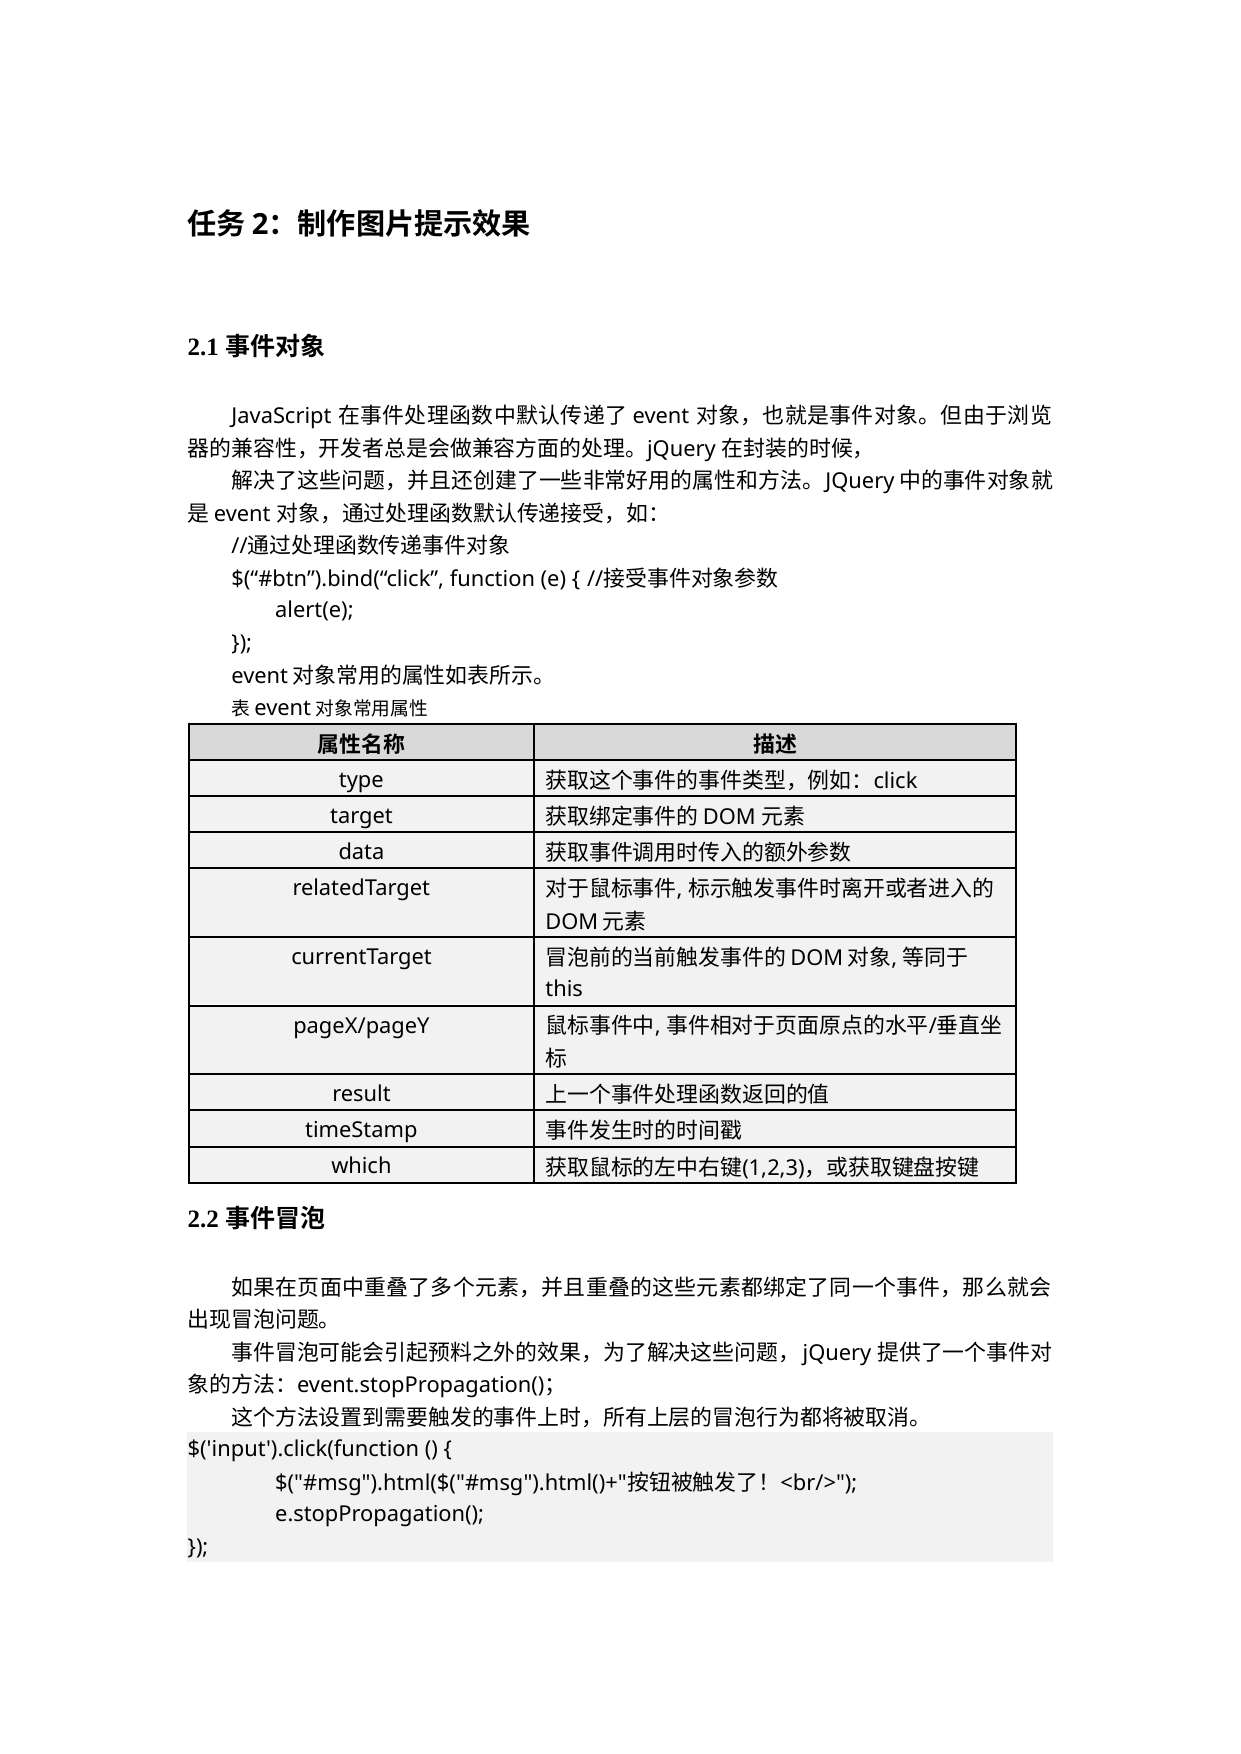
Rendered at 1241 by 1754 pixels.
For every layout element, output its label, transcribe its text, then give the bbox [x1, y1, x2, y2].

table_cell 获取绑定事件的DOM 元素 [535, 797, 1015, 831]
text event对象常用的属性如表所示。 [187, 658, 1053, 690]
text 这个方法设置到需要触发的事件上时，所有上层的冒泡行为都将被取消。 [187, 1399, 1053, 1432]
table_cell target [190, 797, 533, 831]
text $(“#btn”).bind(“click”, function (e) { //接受事件对象参数 [187, 560, 1053, 593]
table_cell 对于鼠标事件, 标示触发事件时离开或者进入的DOM元素 [535, 869, 1015, 936]
table_cell 获取事件调用时传入的额外参数 [535, 833, 1015, 867]
table_cell 鼠标事件中, 事件相对于页面原点的水平/垂直坐标 [535, 1007, 1015, 1073]
text $('input').click(function () { [187, 1432, 1053, 1464]
subtitle 任务2：制作图片提示效果 [187, 189, 1053, 254]
table_cell 获取鼠标的左中右键(1,2,3)，或获取键盘按键 [535, 1148, 1015, 1182]
table_cell pageX/pageY [190, 1007, 533, 1073]
table_header 属性名称 [190, 725, 533, 759]
table_cell 事件发生时的时间戳 [535, 1111, 1015, 1146]
table_cell which [190, 1148, 533, 1182]
text e.stopPropagation(); [187, 1497, 1053, 1529]
text 表 event对象常用属性 [187, 690, 1053, 723]
table_cell data [190, 833, 533, 867]
table_header 描述 [535, 725, 1015, 759]
text }); [187, 1529, 1053, 1562]
table_cell timeStamp [190, 1111, 533, 1146]
table_cell type [190, 761, 533, 795]
table_cell relatedTarget [190, 869, 533, 936]
subtitle 2.2 事件冒泡 [187, 1184, 1053, 1249]
text alert(e); [231, 593, 1053, 625]
table_cell 上一个事件处理函数返回的值 [535, 1075, 1015, 1109]
table_cell result [190, 1075, 533, 1109]
text //通过处理函数传递事件对象 [187, 528, 1053, 560]
text }); [187, 625, 1053, 658]
table_cell 获取这个事件的事件类型，例如：click [535, 761, 1015, 795]
table_cell currentTarget [190, 938, 533, 1004]
text 解决了这些问题，并且还创建了一些非常好用的属性和方法。JQuery中的事件对象就是event 对象，通过处理函数默认传递接受，如： [187, 463, 1053, 528]
text JavaScript 在事件处理函数中默认传递了event 对象，也就是事件对象。但由于浏览器的兼容性，开发者总是会做兼容方面的处理。jQuery 在封装的时候， [187, 398, 1053, 463]
subtitle 2.1 事件对象 [187, 312, 1053, 377]
table_cell 冒泡前的当前触发事件的DOM对象, 等同于this [535, 938, 1015, 1004]
text 如果在页面中重叠了多个元素，并且重叠的这些元素都绑定了同一个事件，那么就会出现冒泡问题。 [187, 1269, 1053, 1334]
text 事件冒泡可能会引起预料之外的效果，为了解决这些问题，jQuery 提供了一个事件对象的方法：event.stopPropagation()； [187, 1334, 1053, 1399]
text $("#msg").html($("#msg").html()+"按钮被触发了！<br/>"); [187, 1464, 1053, 1497]
